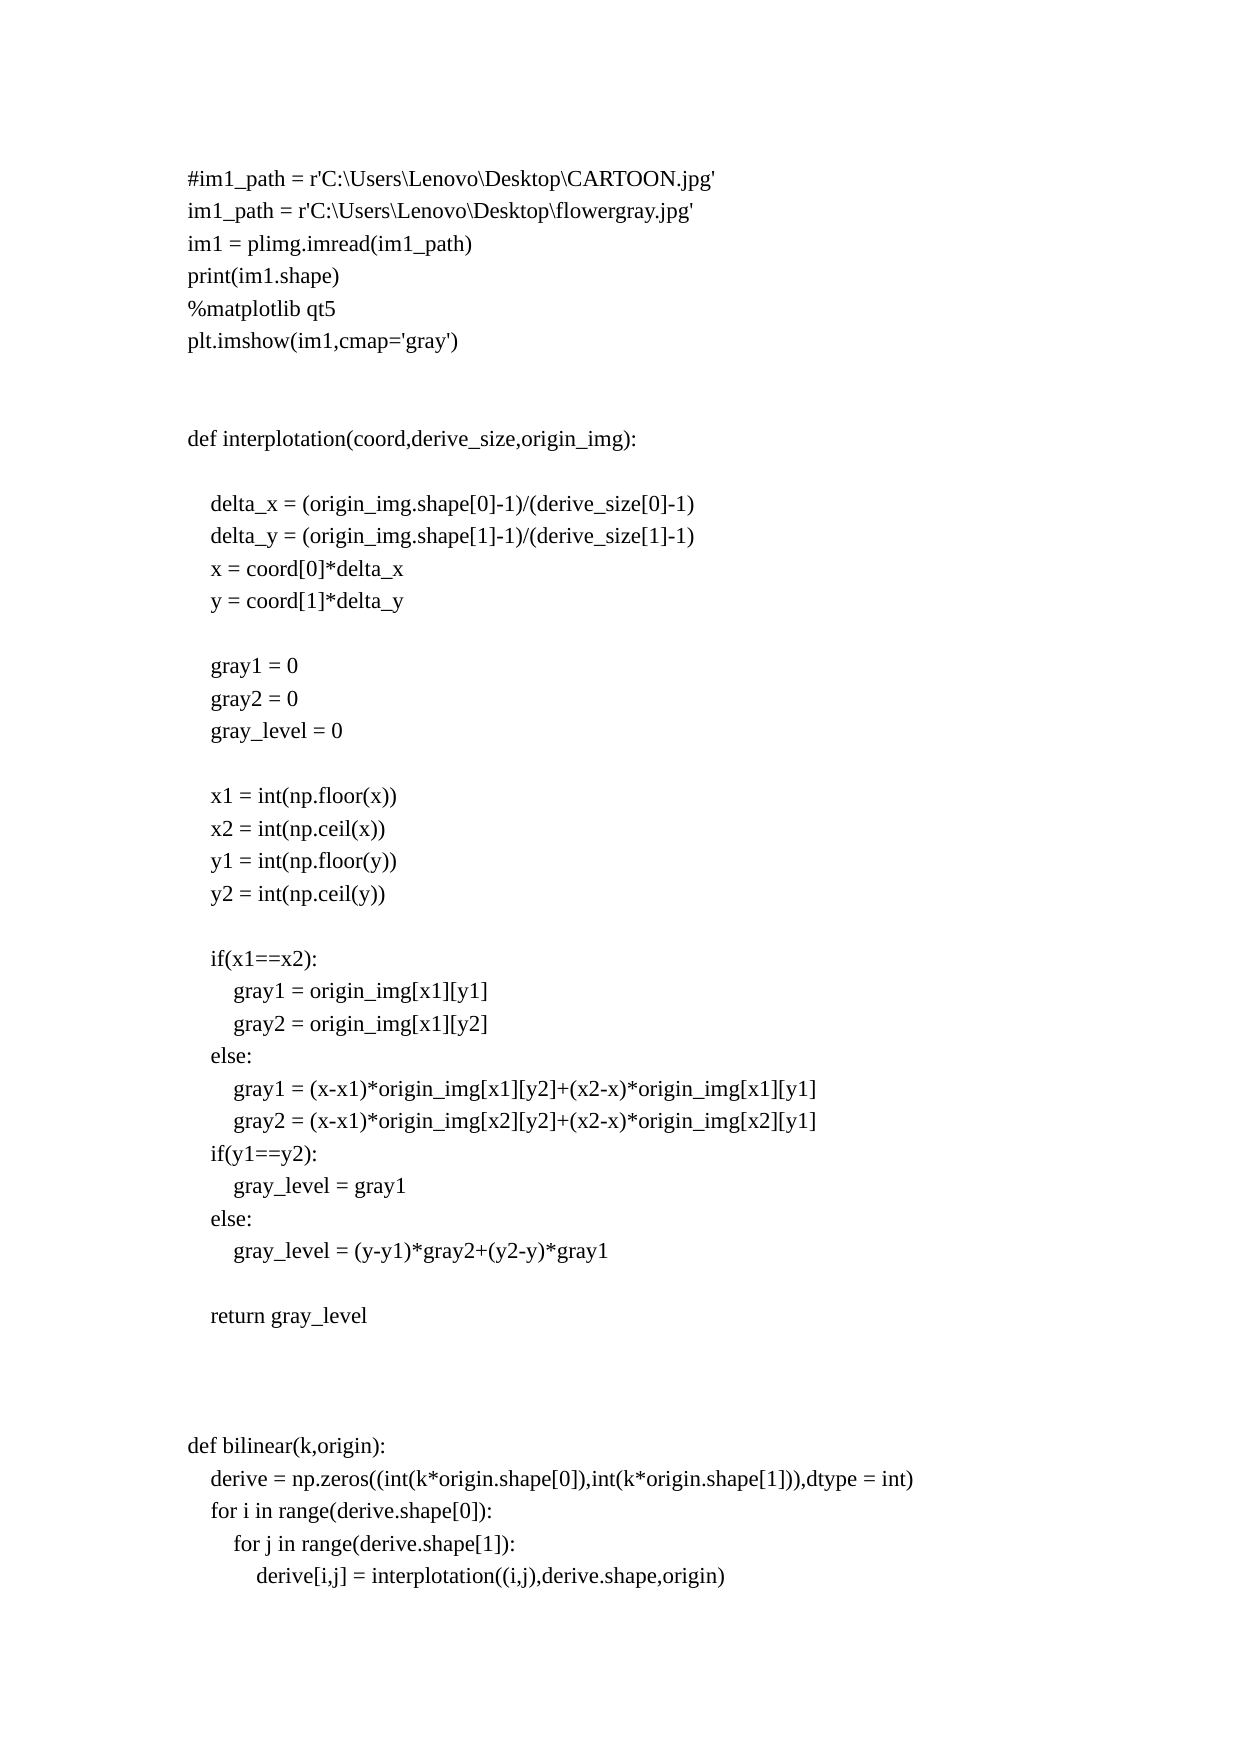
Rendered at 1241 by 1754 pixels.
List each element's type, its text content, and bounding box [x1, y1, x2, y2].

text gray_level = gray1 [187, 1169, 1053, 1202]
text return gray_level [187, 1299, 1053, 1332]
text x2 = int(np.ceil(x)) [187, 812, 1053, 844]
text #im1_path = r'C:\Users\Lenovo\Desktop\CARTOON.jpg' [187, 162, 1053, 194]
text x = coord[0]*delta_x [187, 552, 1053, 584]
text im1 = plimg.imread(im1_path) [187, 227, 1053, 259]
text for i in range(derive.shape[0]): [187, 1494, 1053, 1527]
text y = coord[1]*delta_y [187, 584, 1053, 617]
text if(x1==x2): [187, 942, 1053, 974]
text im1_path = r'C:\Users\Lenovo\Desktop\flowergray.jpg' [187, 194, 1053, 227]
text gray2 = 0 [187, 682, 1053, 714]
text gray1 = (x-x1)*origin_img[x1][y2]+(x2-x)*origin_img[x1][y1] [187, 1072, 1053, 1104]
text gray1 = 0 [187, 649, 1053, 682]
text %matplotlib qt5 [187, 292, 1053, 324]
text gray2 = origin_img[x1][y2] [187, 1007, 1053, 1039]
text plt.imshow(im1,cmap='gray') [187, 324, 1053, 357]
text def bilinear(k,origin): [187, 1429, 1053, 1462]
text x1 = int(np.floor(x)) [187, 779, 1053, 812]
text y1 = int(np.floor(y)) [187, 844, 1053, 877]
text if(y1==y2): [187, 1137, 1053, 1169]
text gray1 = origin_img[x1][y1] [187, 974, 1053, 1007]
text def interplotation(coord,derive_size,origin_img): [187, 422, 1053, 454]
text print(im1.shape) [187, 259, 1053, 292]
text gray2 = (x-x1)*origin_img[x2][y2]+(x2-x)*origin_img[x2][y1] [187, 1104, 1053, 1137]
text gray_level = (y-y1)*gray2+(y2-y)*gray1 [187, 1234, 1053, 1267]
text else: [187, 1039, 1053, 1072]
text delta_x = (origin_img.shape[0]-1)/(derive_size[0]-1) [187, 487, 1053, 519]
text delta_y = (origin_img.shape[1]-1)/(derive_size[1]-1) [187, 519, 1053, 552]
text derive[i,j] = interplotation((i,j),derive.shape,origin) [187, 1559, 1053, 1592]
text else: [187, 1202, 1053, 1234]
text y2 = int(np.ceil(y)) [187, 877, 1053, 909]
text derive = np.zeros((int(k*origin.shape[0]),int(k*origin.shape[1])),dtype = int) [187, 1462, 1053, 1494]
text gray_level = 0 [187, 714, 1053, 747]
text for j in range(derive.shape[1]): [187, 1527, 1053, 1559]
